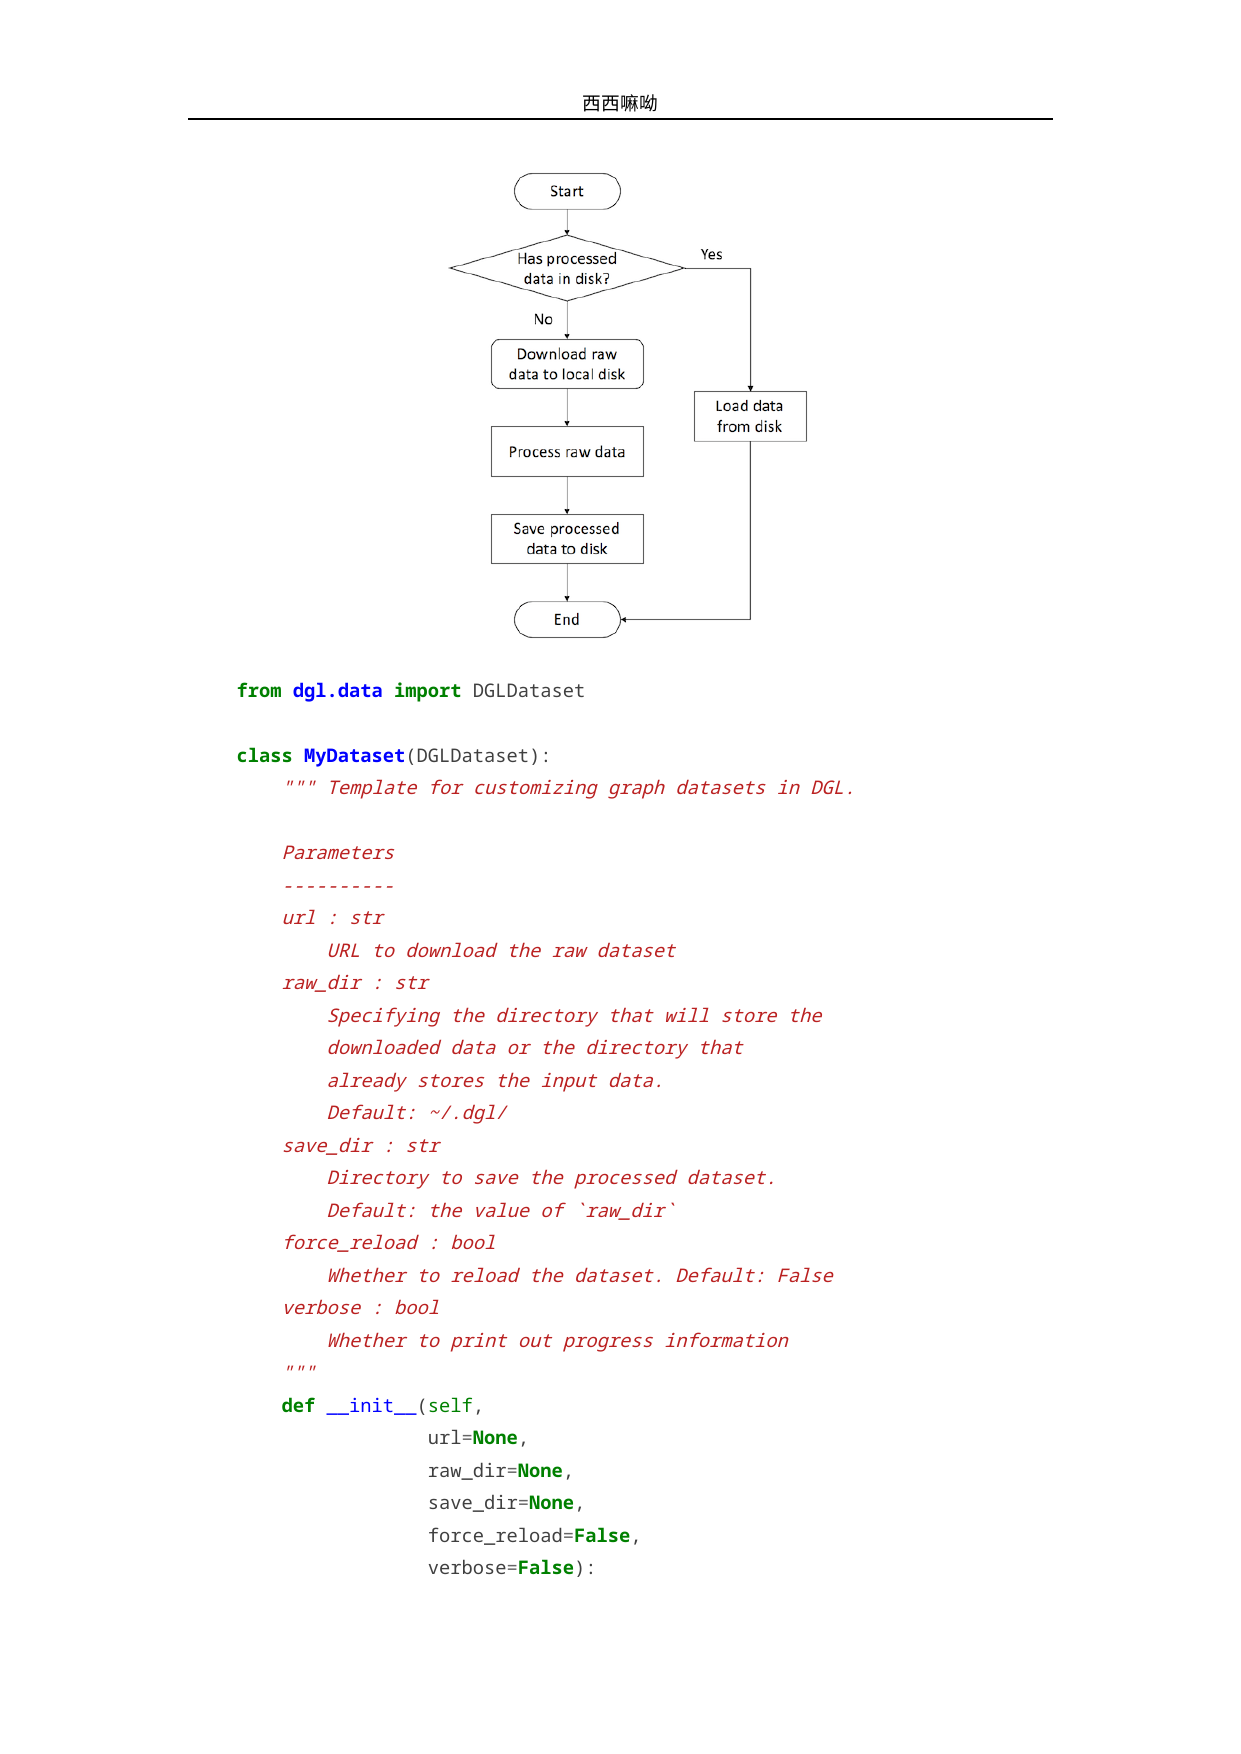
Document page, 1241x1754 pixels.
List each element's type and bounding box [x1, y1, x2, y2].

picture [447, 170, 810, 641]
table_header [176, 162, 1064, 641]
table_header [188, 674, 1044, 1583]
